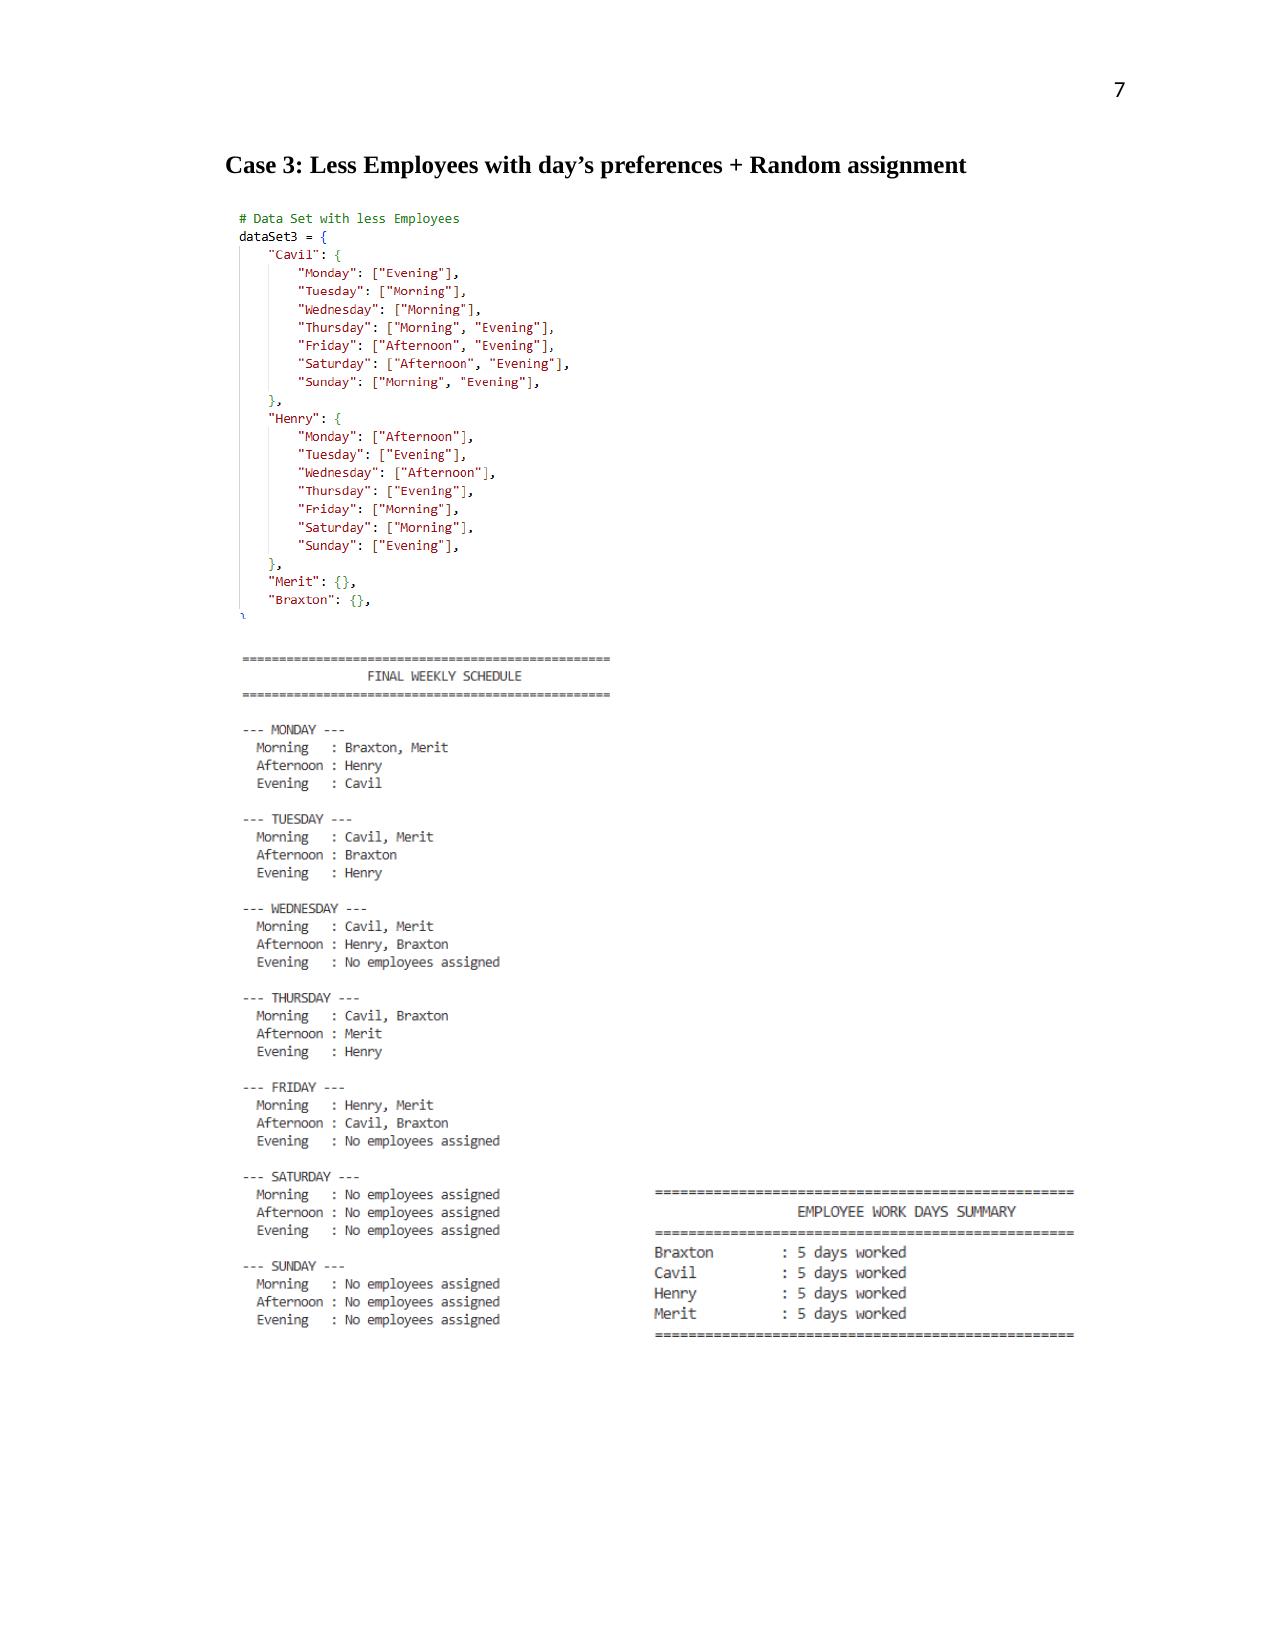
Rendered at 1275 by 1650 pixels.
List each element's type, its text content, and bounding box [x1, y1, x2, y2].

picture [225, 646, 630, 1337]
picture [634, 1175, 1110, 1337]
text Case 3: Less Employees with day’s preferences + Random assignment [150, 150, 1125, 179]
picture [225, 207, 595, 619]
